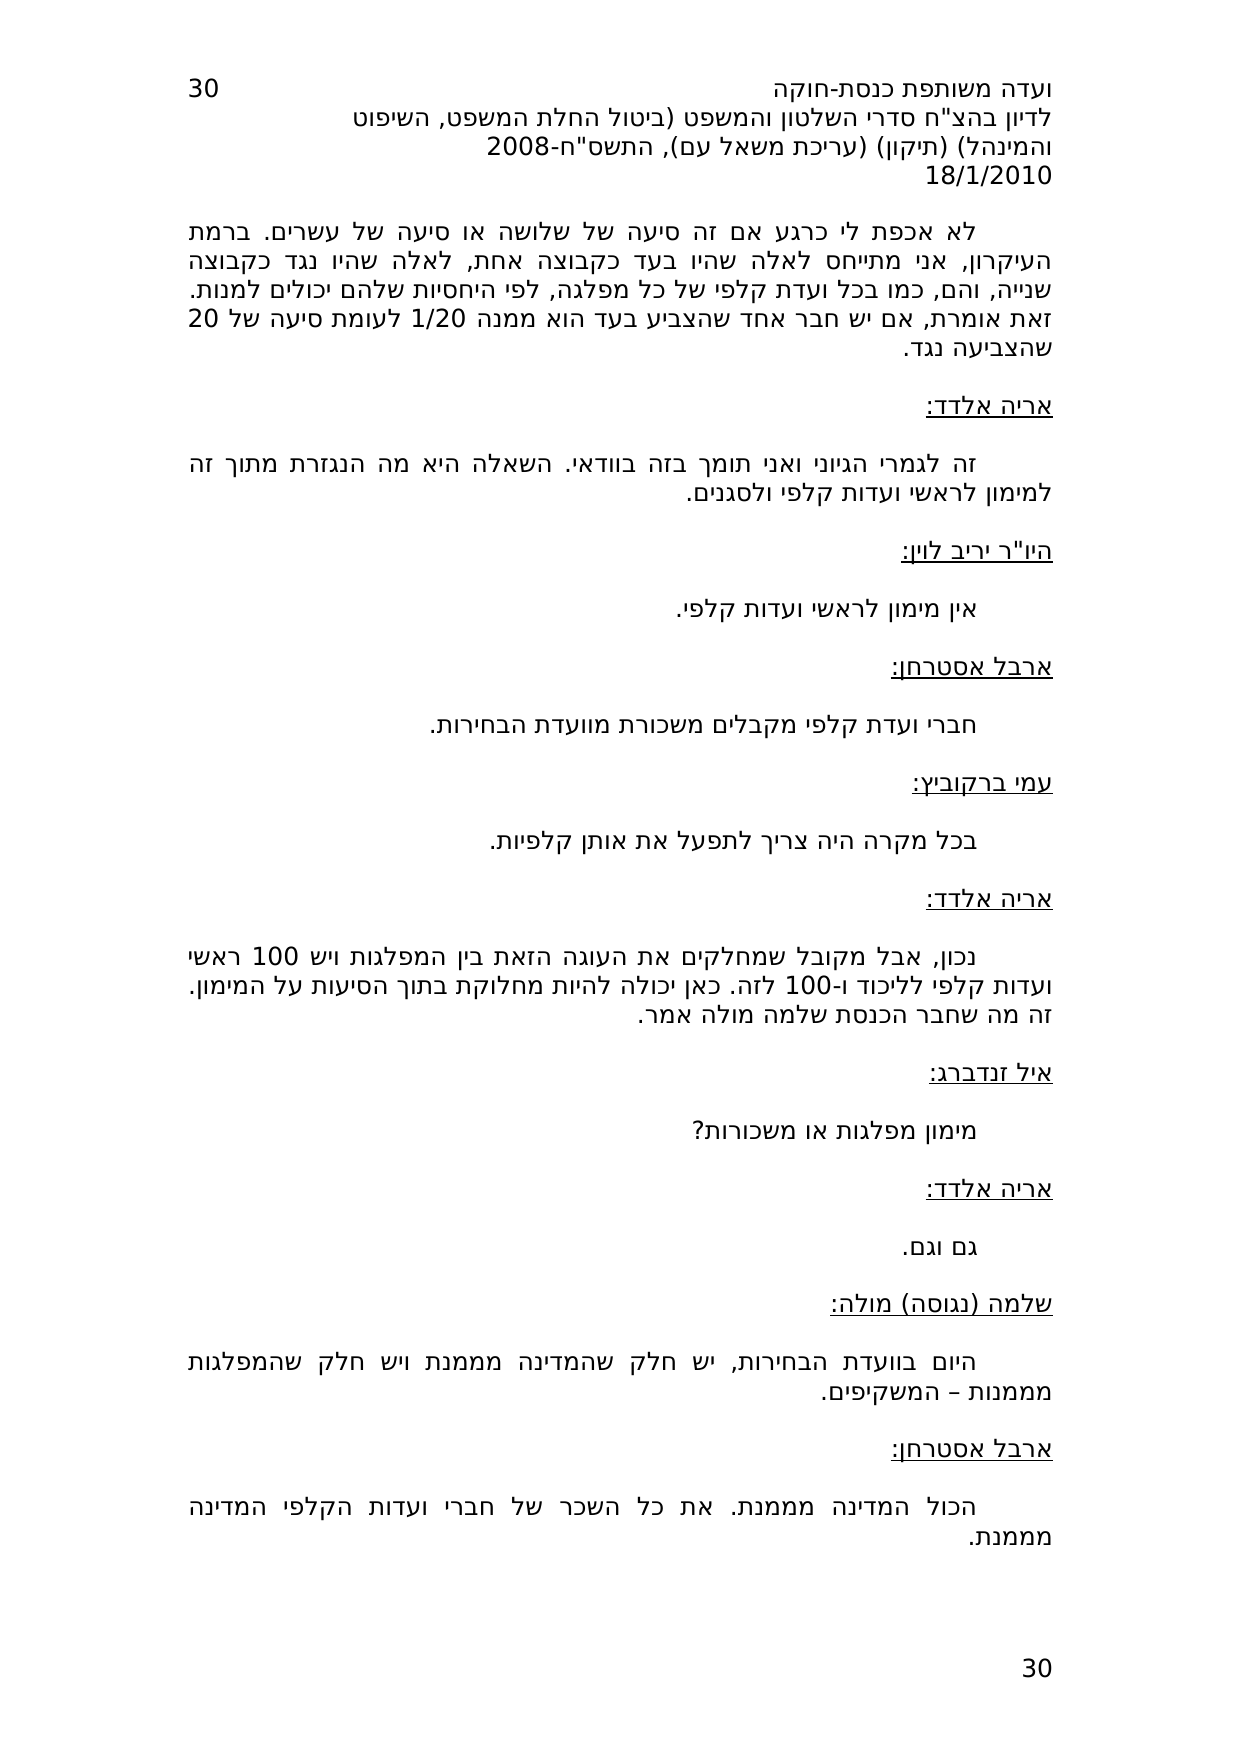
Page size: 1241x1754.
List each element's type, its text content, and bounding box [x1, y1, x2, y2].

text זה לגמרי הגיוני ואני תומך בזה בוודאי. השאלה היא מה הנגזרת מתוך זה למימון לראשי ועדות קלפי ולסגנים. [187, 449, 1053, 508]
text אריה אלדד: [187, 1174, 1053, 1203]
text שלמה (נגוסה) מולה: [187, 1290, 1053, 1319]
text היום בוועדת הבחירות, יש חלק שהמדינה מממנת ויש חלק שהמפלגות מממנות – המשקיפים. [187, 1348, 1053, 1406]
text אין מימון לראשי ועדות קלפי. [187, 594, 1053, 623]
text נכון, אבל מקובל שמחלקים את העוגה הזאת בין המפלגות ויש 100 ראשי ועדות קלפי לליכוד ו-100 לזה. כאן יכולה להיות מחלוקת בתוך הסיעות על המימון. זה מה שחבר הכנסת שלמה מולה אמר. [187, 942, 1053, 1029]
text מימון מפלגות או משכורות? [187, 1116, 1053, 1145]
text גם וגם. [187, 1232, 1053, 1261]
text אריה אלדד: [187, 391, 1053, 421]
text חברי ועדת קלפי מקבלים משכורת מוועדת הבחירות. [187, 710, 1053, 739]
text ארבל אסטרחן: [187, 1435, 1053, 1464]
text הכול המדינה מממנת. את כל השכר של חברי ועדות הקלפי המדינה מממנת. [187, 1493, 1053, 1551]
text בכל מקרה היה צריך לתפעל את אותן קלפיות. [187, 826, 1053, 855]
text איל זנדברג: [187, 1058, 1053, 1087]
text היו"ר יריב לוין: [187, 536, 1053, 566]
text אריה אלדד: [187, 884, 1053, 913]
text עמי ברקוביץ: [187, 768, 1053, 797]
text ארבל אסטרחן: [187, 652, 1053, 681]
text לא אכפת לי כרגע אם זה סיעה של שלושה או סיעה של עשרים. ברמת העיקרון, אני מתייחס לאלה שהיו בעד כקבוצה אחת, לאלה שהיו נגד כקבוצה שנייה, והם, כמו בכל ועדת קלפי של כל מפלגה, לפי היחסיות שלהם יכולים למנות. זאת אומרת, אם יש חבר אחד שהצביע בעד הוא ממנה 1/20 לעומת סיעה של 20 שהצביעה נגד. [187, 217, 1053, 363]
